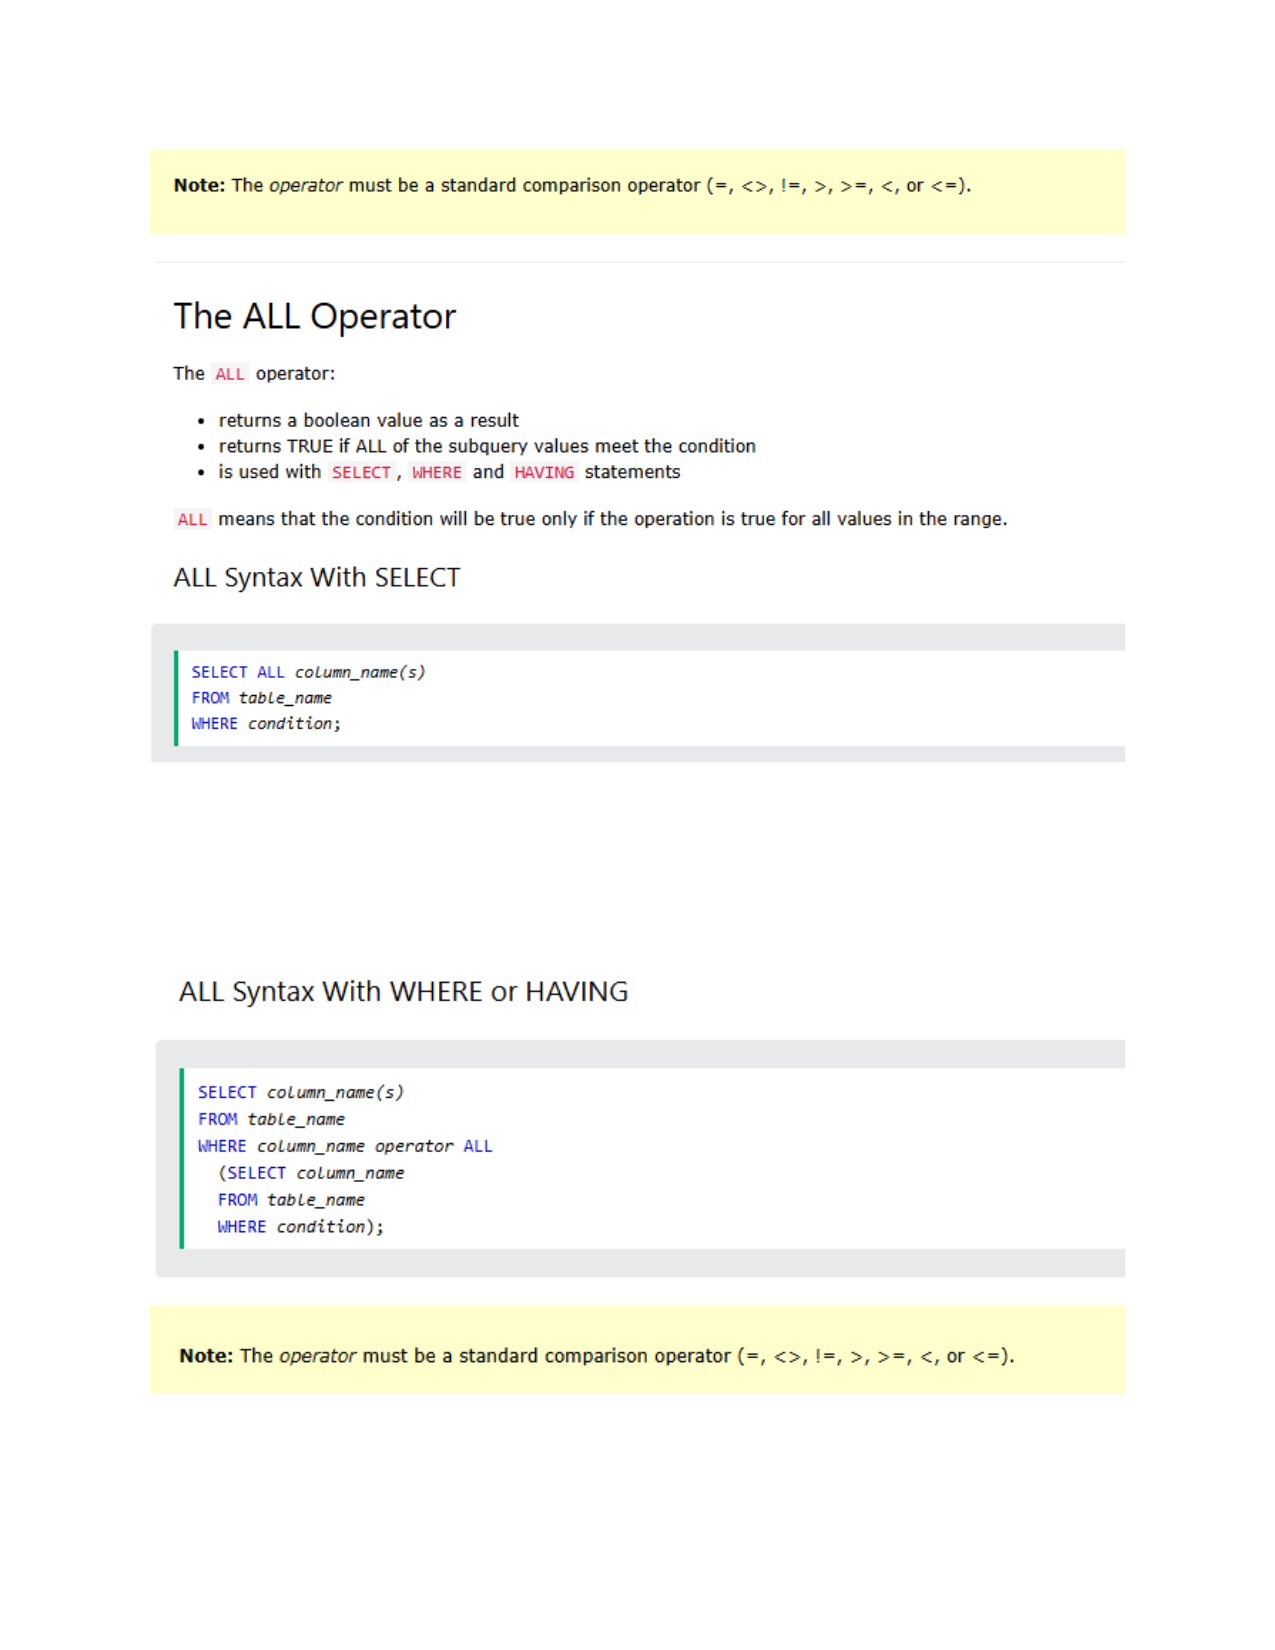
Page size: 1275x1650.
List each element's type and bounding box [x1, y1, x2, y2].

picture [150, 946, 1125, 1394]
picture [150, 150, 1125, 762]
